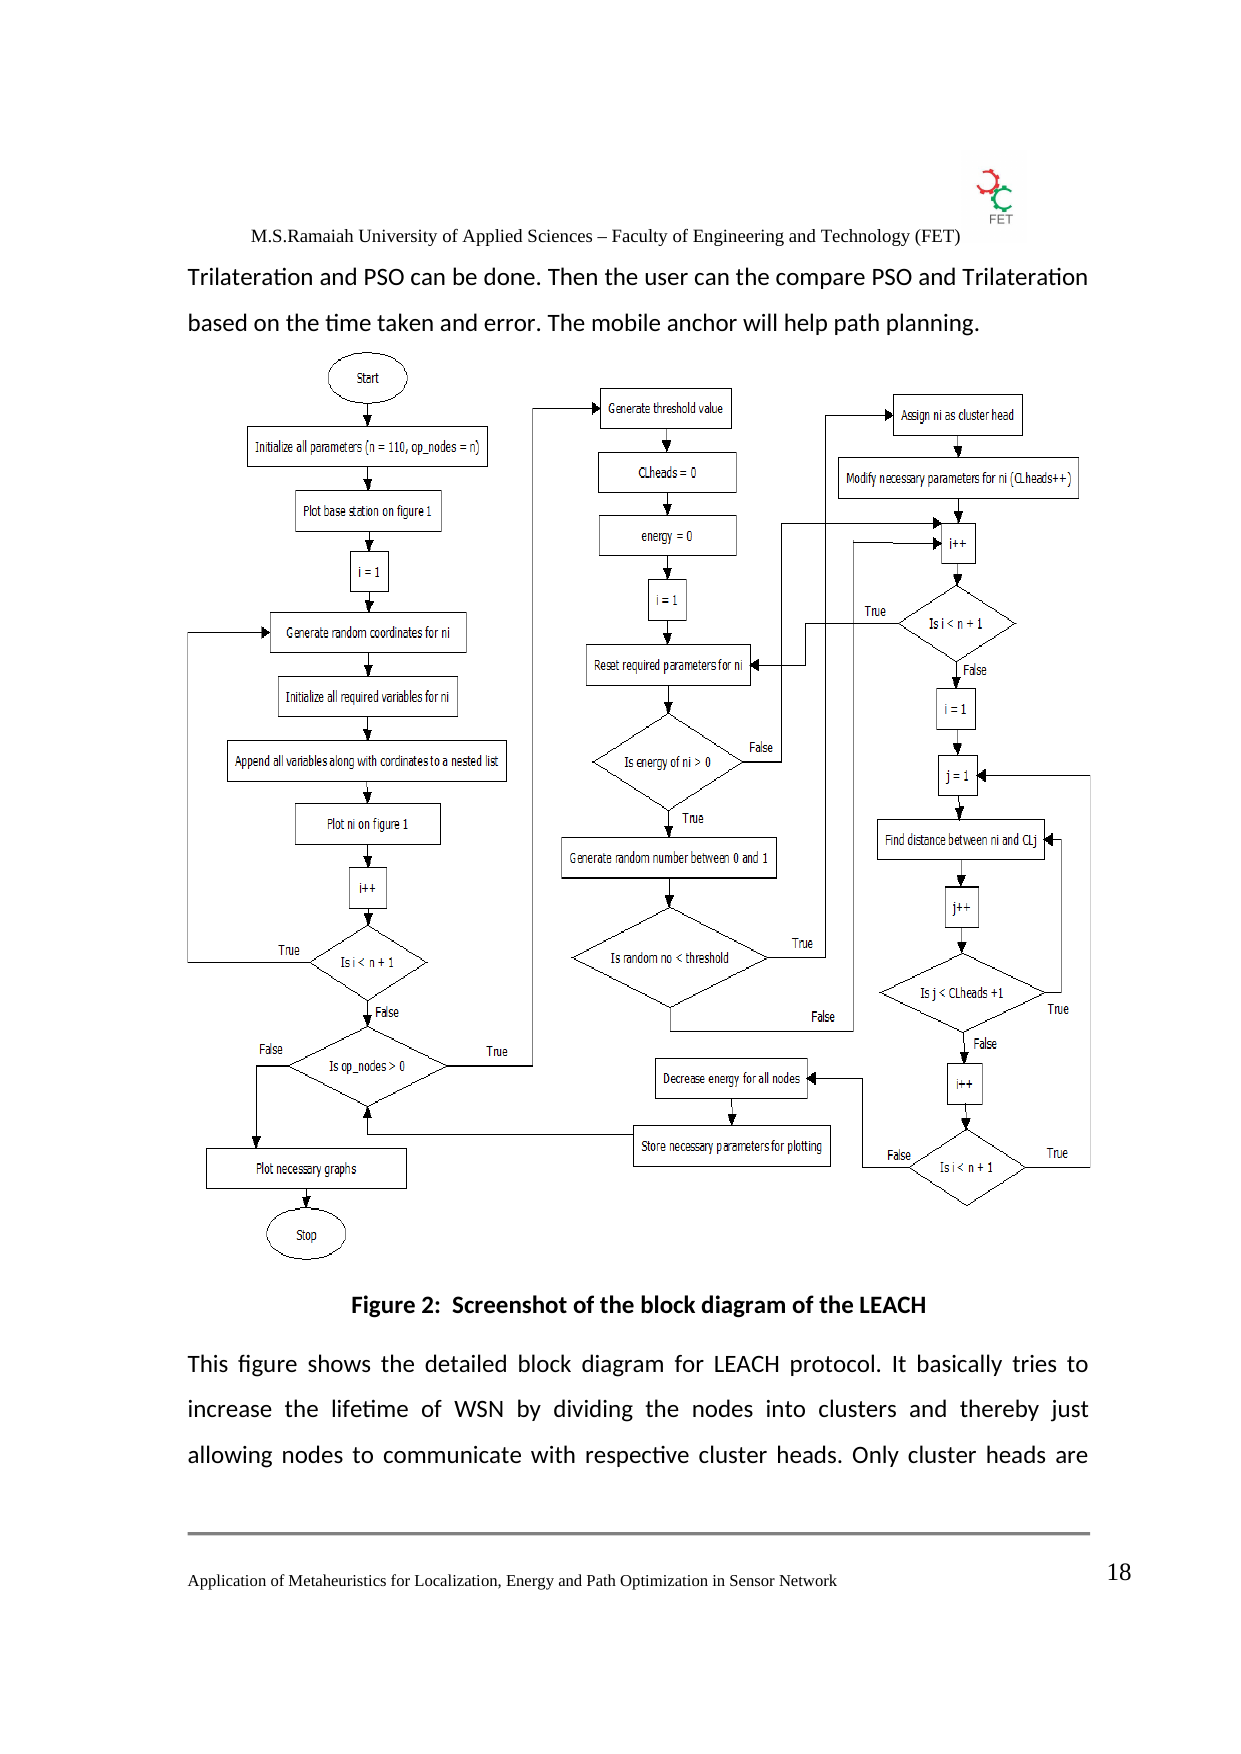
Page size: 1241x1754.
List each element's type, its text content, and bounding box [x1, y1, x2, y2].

text Figure 2: Screenshot of the block diagram of the LEACH [187, 1289, 1090, 1320]
picture [187, 352, 1091, 1263]
picture [961, 150, 1028, 243]
